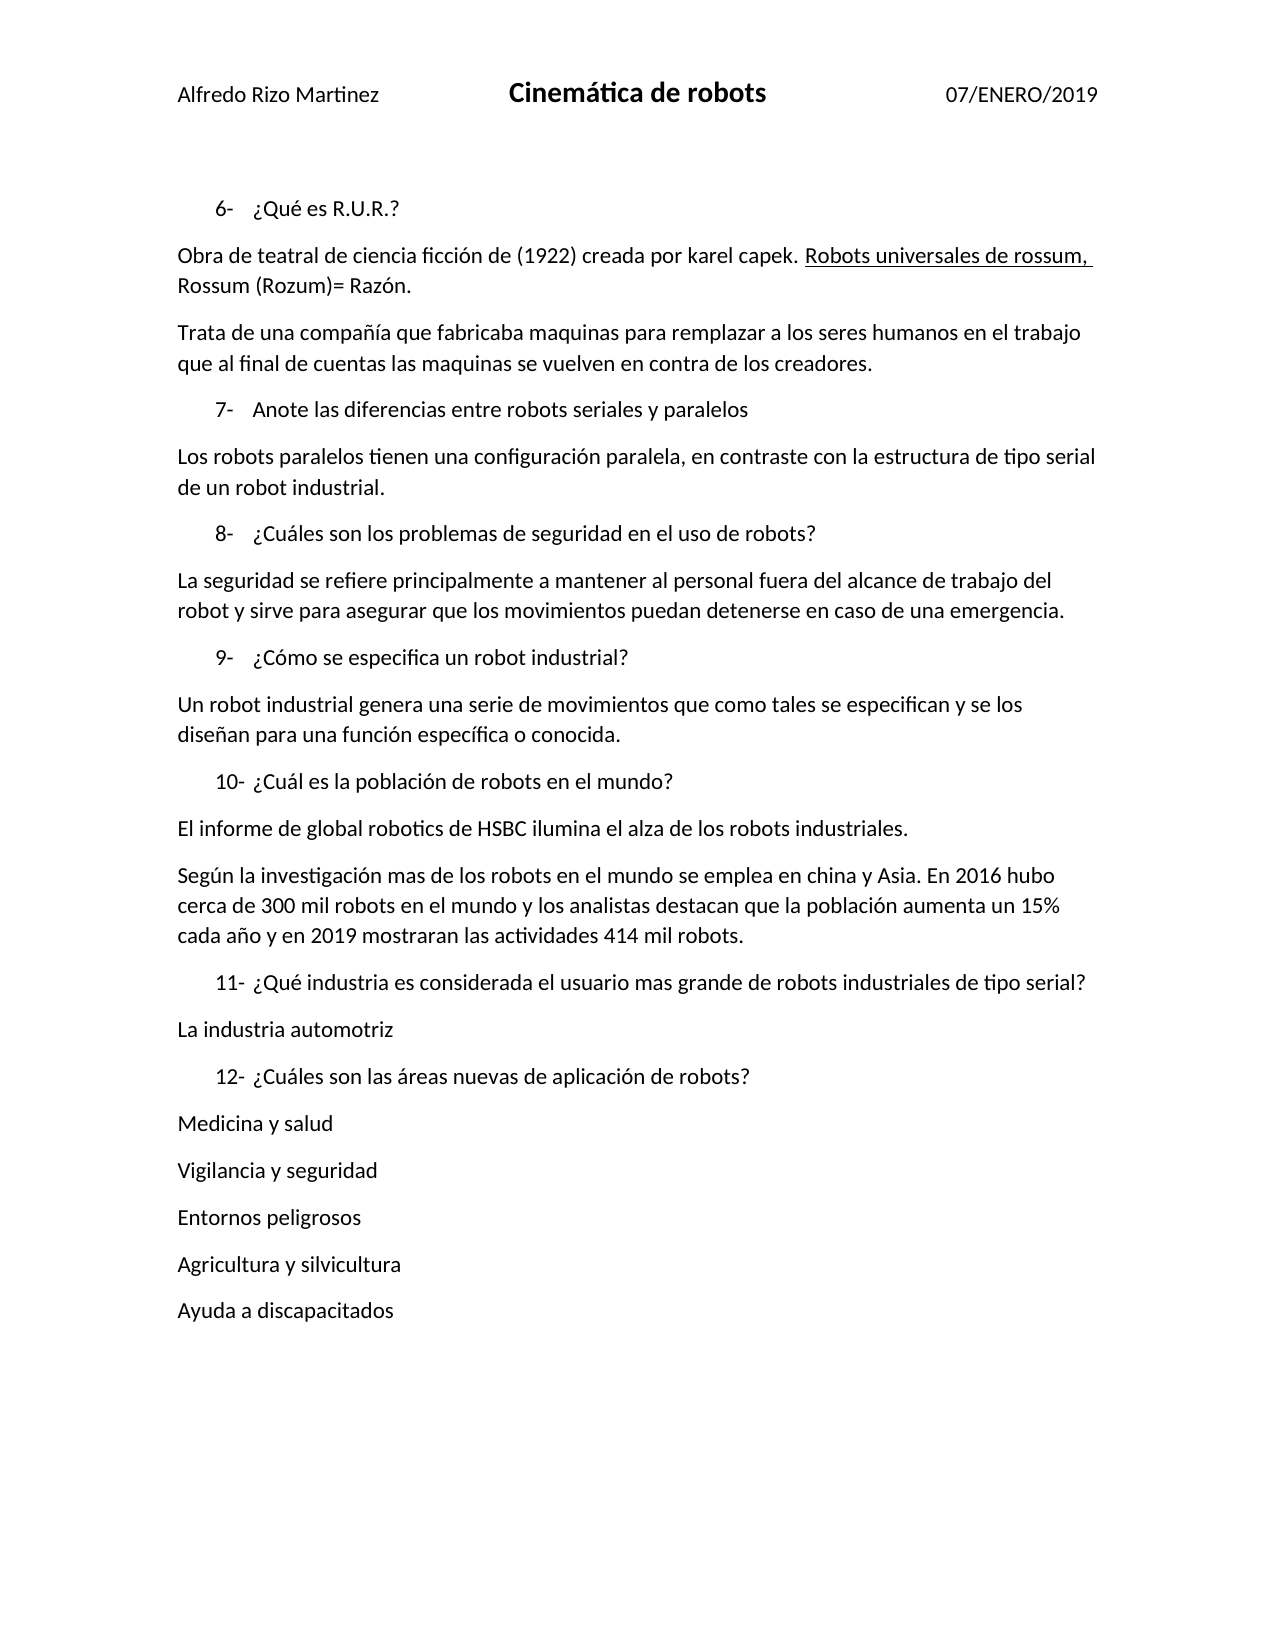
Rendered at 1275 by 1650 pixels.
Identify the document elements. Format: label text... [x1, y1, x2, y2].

text El informe de global robotics de HSBC ilumina el alza de los robots industriales. [177, 814, 1098, 842]
list ¿Cuál es la población de robots en el mundo? [215, 767, 1098, 795]
text Trata de una compañía que fabricaba maquinas para remplazar a los seres humanos en el trabajo que al final de cuentas las maquinas se vuelven en contra de los creadores. [177, 318, 1098, 377]
text Obra de teatral de ciencia ficción de (1922) creada por karel capek. Robots universales de rossum, Rossum (Rozum)= Razón. [177, 241, 1098, 299]
text La industria automotriz [177, 1015, 1098, 1043]
text Los robots paralelos tienen una configuración paralela, en contraste con la estructura de tipo serial de un robot industrial. [177, 442, 1098, 501]
list ¿Qué es R.U.R.? [215, 194, 1098, 222]
list ¿Cuáles son los problemas de seguridad en el uso de robots? [215, 519, 1098, 547]
text La seguridad se refiere principalmente a mantener al personal fuera del alcance de trabajo del robot y sirve para asegurar que los movimientos puedan detenerse en caso de una emergencia. [177, 566, 1098, 624]
text Ayuda a discapacitados [177, 1297, 1098, 1324]
text Entornos peligrosos [177, 1203, 1098, 1231]
list ¿Qué industria es considerada el usuario mas grande de robots industriales de tipo serial? [215, 968, 1098, 996]
list ¿Cómo se especifica un robot industrial? [215, 643, 1098, 671]
list Anote las diferencias entre robots seriales y paralelos [215, 396, 1098, 423]
text Agricultura y silvicultura [177, 1250, 1098, 1278]
list ¿Cuáles son las áreas nuevas de aplicación de robots? [215, 1062, 1098, 1090]
text Un robot industrial genera una serie de movimientos que como tales se especifican y se los diseñan para una función específica o conocida. [177, 690, 1098, 748]
text Según la investigación mas de los robots en el mundo se emplea en china y Asia. En 2016 hubo cerca de 300 mil robots en el mundo y los analistas destacan que la población aumenta un 15% cada año y en 2019 mostraran las actividades 414 mil robots. [177, 861, 1098, 949]
text Medicina y salud [177, 1109, 1098, 1137]
text Vigilancia y seguridad [177, 1156, 1098, 1184]
